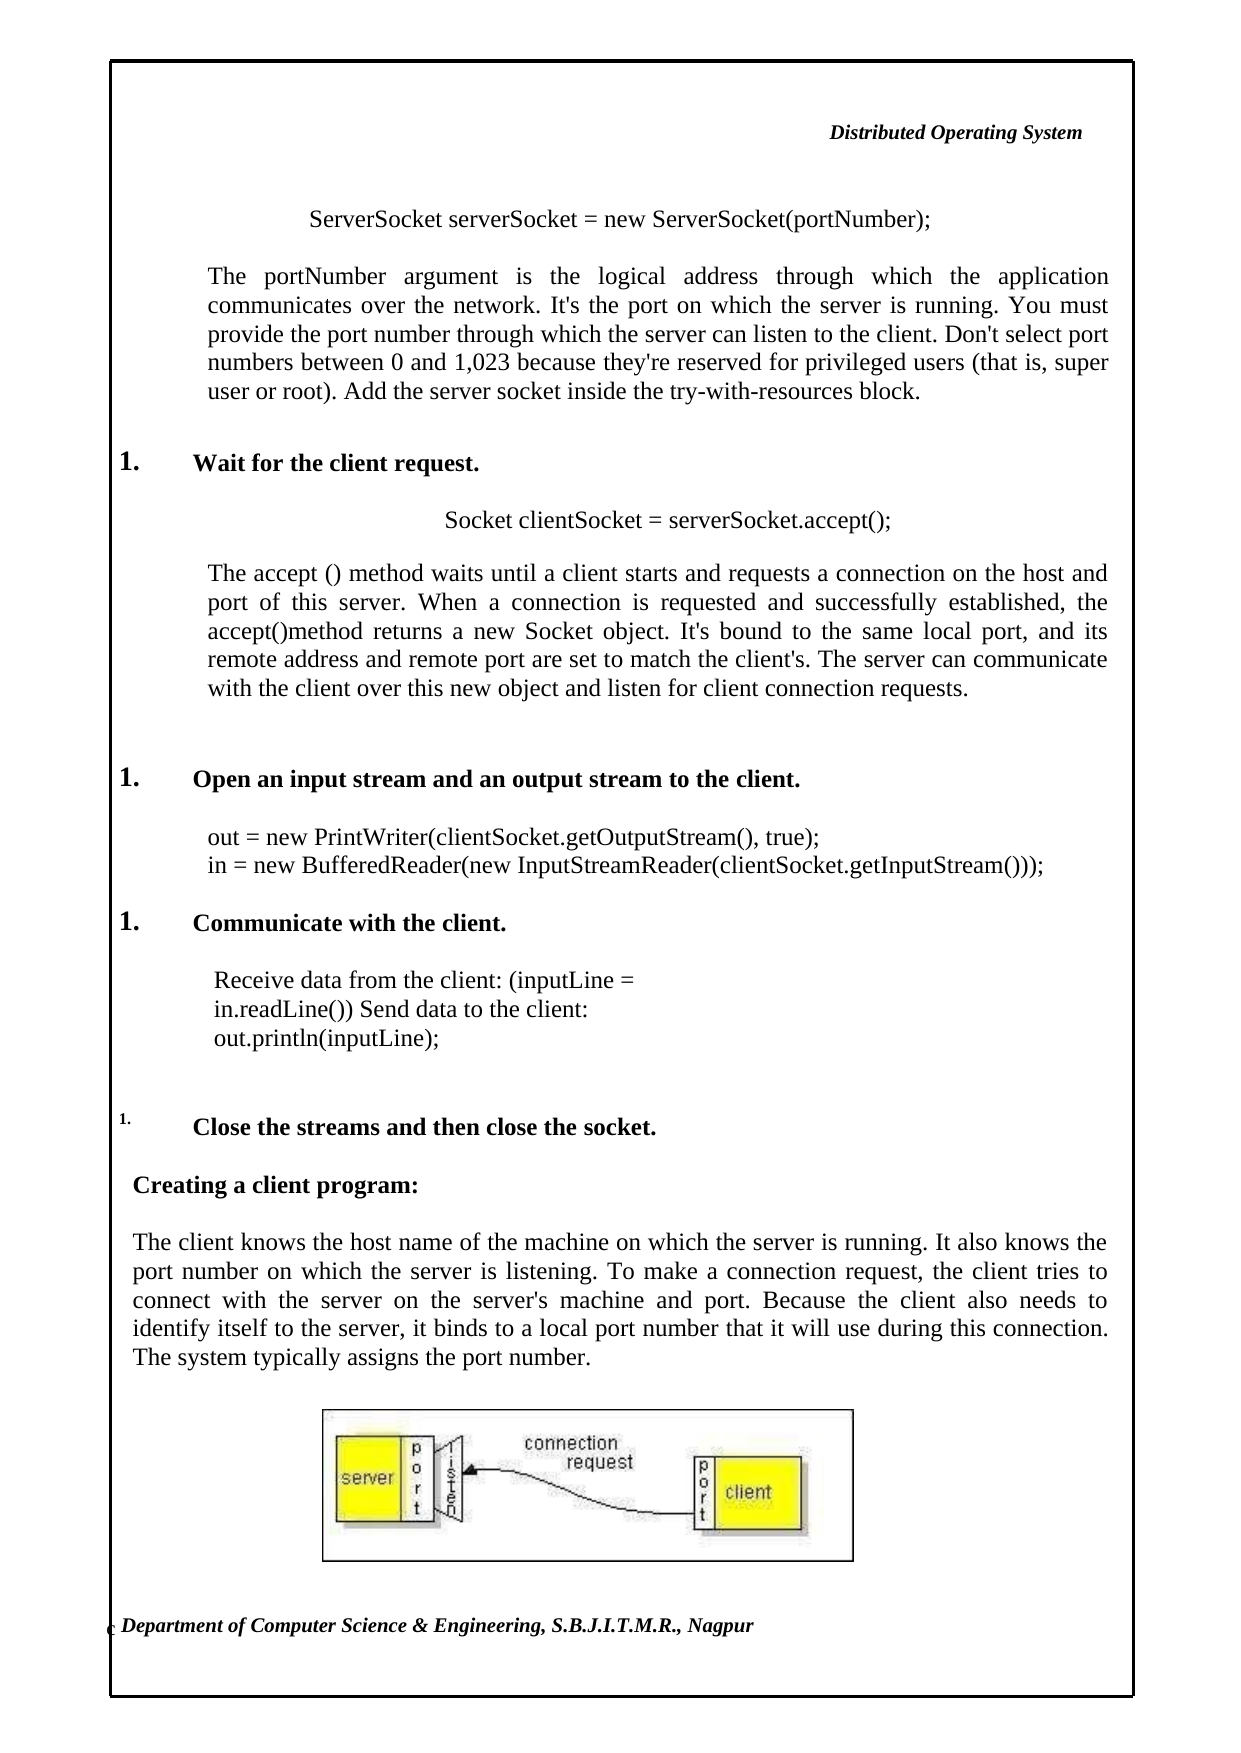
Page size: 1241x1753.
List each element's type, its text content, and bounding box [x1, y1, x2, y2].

text Socket clientSocket = serverSocket.accept(); [444, 506, 1130, 534]
text 1. Wait for the client request. [119, 443, 1130, 477]
text in = new BufferedReader(new InputStreamReader(clientSocket.getInputStream())); [207, 850, 1130, 879]
text out.println(inputLine); [214, 1023, 1130, 1051]
text The client knows the host name of the machine on which the server is running. It also knows the port number on which the server is listening. To make a connection request, the client tries to connect with the server on the server's machine and port. Because the client also needs to identify itself to the server, it binds to a local port number that it will use during this connection. The system typically assigns the port number. [132, 1227, 1110, 1371]
text out = new PrintWriter(clientSocket.getOutputStream(), true); [207, 822, 1130, 850]
text Receive data from the client: (inputLine = in.readLine()) Send data to the client: [214, 966, 696, 1022]
text ServerSocket serverSocket = new ServerSocket(portNumber); [130, 204, 1110, 233]
picture [322, 1409, 854, 1562]
text 1. Open an input stream and an output stream to the client. [119, 760, 1130, 793]
text c Department of Computer Science & Engineering, S.B.J.I.T.M.R., Nagpur [106, 1613, 1130, 1640]
list Close the streams and then close the socket. [119, 1109, 1130, 1141]
text 1. Communicate with the client. [119, 904, 1130, 937]
text Creating a client program: [132, 1170, 1130, 1199]
text The accept () method waits until a client starts and requests a connection on the host and port of this server. When a connection is requested and successfully established, the accept()method returns a new Socket object. It's bound to the same local port, and its remote address and remote port are set to match the client's. The server can communicate with the client over this new object and listen for client connection requests. [207, 558, 1109, 702]
text The portNumber argument is the logical address through which the application communicates over the network. It's the port on which the server is running. You must provide the port number through which the server can listen to the client. Don't select port numbers between 0 and 1,023 because they're reserved for privileged users (that is, super user or root). Add the server socket inside the try-with-resources block. [207, 261, 1109, 405]
